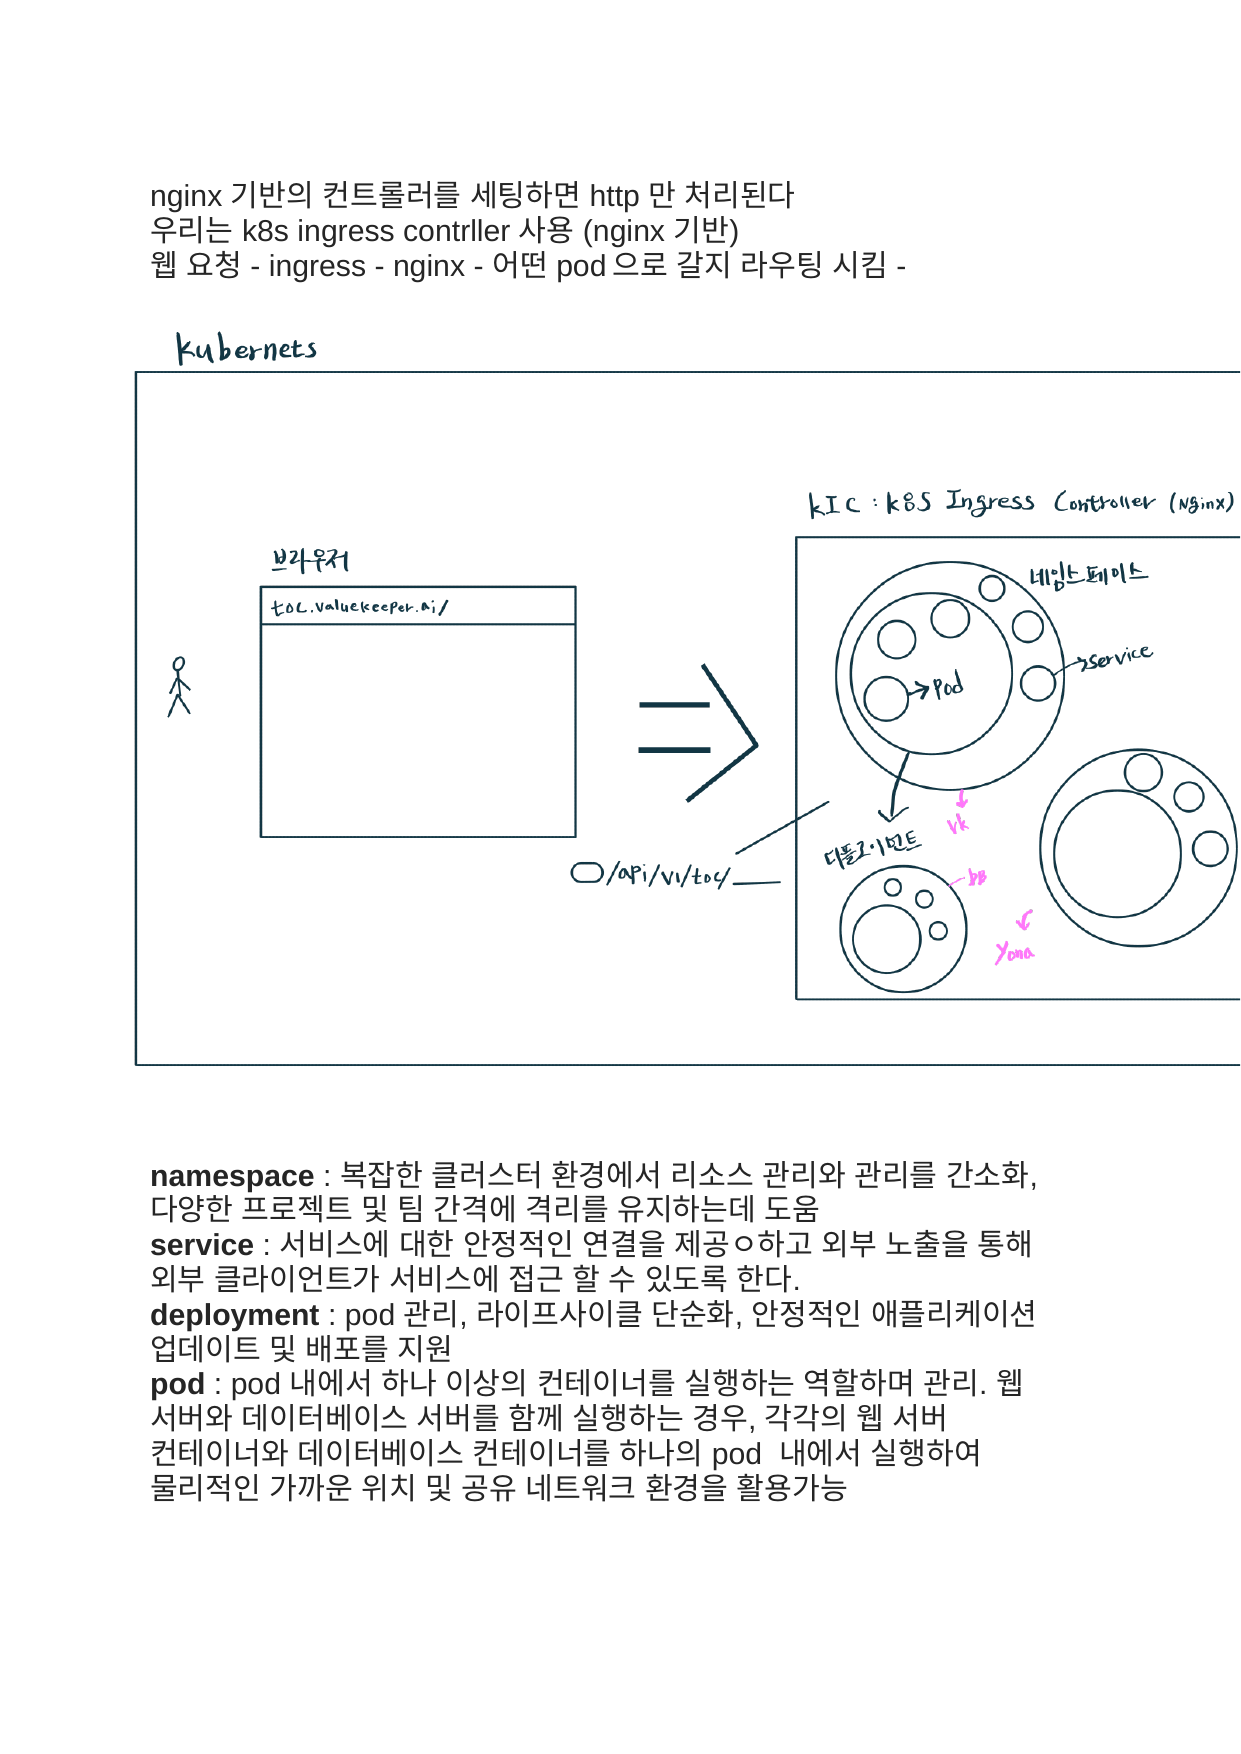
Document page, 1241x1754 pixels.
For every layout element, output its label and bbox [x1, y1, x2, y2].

picture [110, 133, 1241, 1754]
